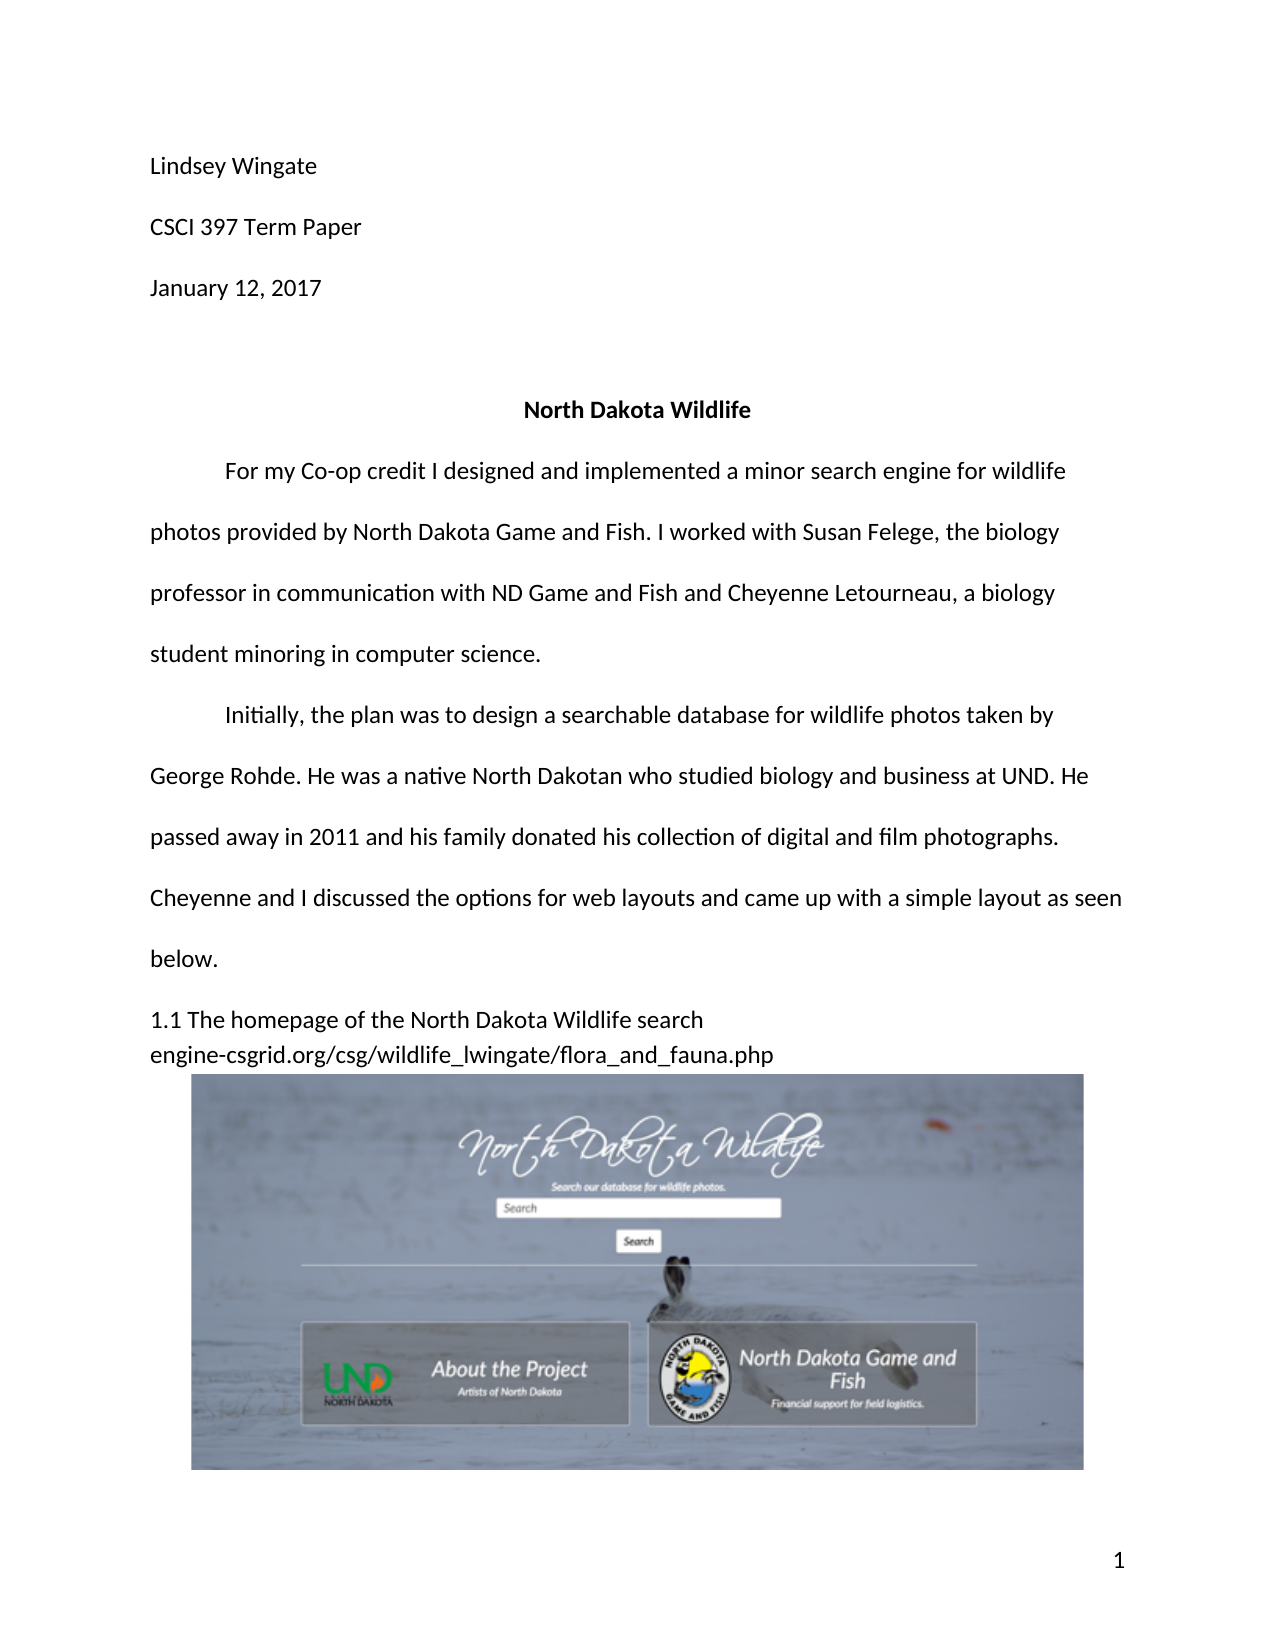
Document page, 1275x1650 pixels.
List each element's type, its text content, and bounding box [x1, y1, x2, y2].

text Lindsey Wingate [150, 150, 1125, 181]
text CSCI 397 Term Paper [150, 211, 1125, 242]
text For my Co-op credit I designed and implemented a minor search engine for wildlife photos provided by North Dakota Game and Fish. I worked with Susan Felege, the biology professor in communication with ND Game and Fish and Cheyenne Letourneau, a biology student minoring in computer science. [150, 455, 1125, 669]
text January 12, 2017 [150, 272, 1125, 303]
text Initially, the plan was to design a searchable database for wildlife photos taken by George Rohde. He was a native North Dakotan who studied biology and business at UND. He passed away in 2011 and his family donated his collection of digital and film photographs. Cheyenne and I discussed the options for web layouts and came up with a simple layout as seen below. [150, 699, 1125, 974]
picture [191, 1074, 1084, 1470]
text 1.1 The homepage of the North Dakota Wildlife search engine-csgrid.org/csg/wildlife_lwingate/flora_and_fauna.php [150, 1004, 1125, 1070]
text North Dakota Wildlife [150, 394, 1125, 425]
